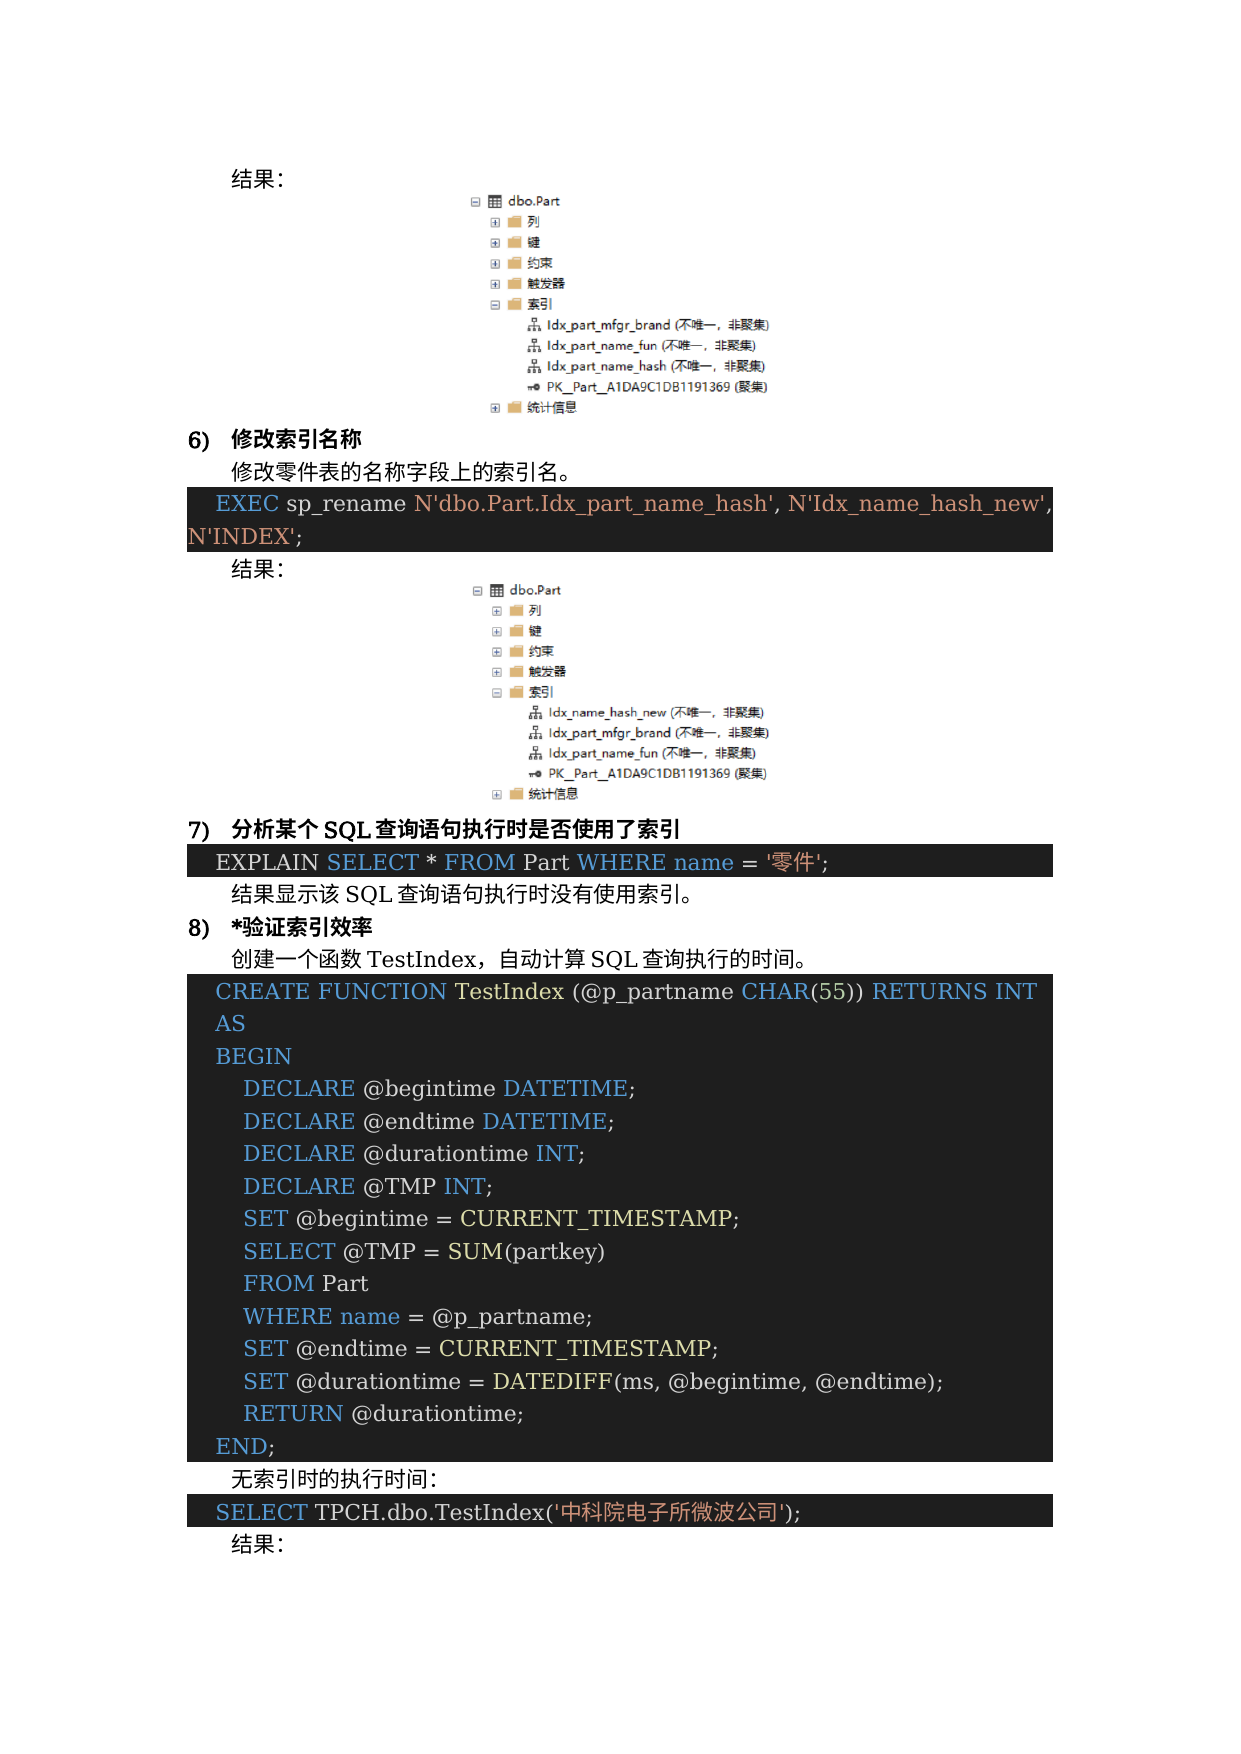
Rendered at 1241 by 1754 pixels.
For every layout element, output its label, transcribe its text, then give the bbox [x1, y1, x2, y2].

text 修改零件表的名称字段上的索引名。 [187, 454, 1053, 487]
picture [468, 194, 772, 416]
text 结果显示该SQL查询语句执行时没有使用索引。 [187, 877, 1053, 909]
text EXPLAIN SELECT * FROM Part WHERE name = '零件'; [187, 844, 1053, 877]
text END; [187, 1429, 1053, 1462]
text SET @durationtime = DATEDIFF(ms, @begintime, @endtime); [187, 1364, 1053, 1397]
text SELECT @TMP = SUM(partkey) [187, 1234, 1053, 1267]
picture [470, 584, 770, 804]
list 修改索引名称 [187, 422, 1053, 454]
text 结果： [187, 162, 1053, 194]
text FROM Part [187, 1267, 1053, 1299]
text RETURN @durationtime; [187, 1397, 1053, 1429]
text 创建一个函数TestIndex，自动计算SQL查询执行的时间。 [187, 942, 1053, 974]
text CREATE FUNCTION TestIndex (@p_partname CHAR(55)) RETURNS INT [187, 974, 1053, 1007]
text DECLARE @durationtime INT; [187, 1137, 1053, 1169]
text SET @begintime = CURRENT_TIMESTAMP; [187, 1202, 1053, 1234]
list 分析某个SQL查询语句执行时是否使用了索引 [187, 812, 1053, 844]
text DECLARE @begintime DATETIME; [187, 1072, 1053, 1104]
text 无索引时的执行时间： [187, 1462, 1053, 1494]
text 结果： [187, 1527, 1053, 1559]
text SET @endtime = CURRENT_TIMESTAMP; [187, 1332, 1053, 1364]
text EXEC sp_rename N'dbo.Part.Idx_part_name_hash', N'Idx_name_hash_new', N'INDEX'; [187, 487, 1053, 552]
text BEGIN [187, 1039, 1053, 1072]
text SELECT TPCH.dbo.TestIndex('中科院电子所微波公司'); [187, 1494, 1053, 1527]
text AS [187, 1007, 1053, 1039]
text 结果： [187, 552, 1053, 584]
text WHERE name = @p_partname; [187, 1299, 1053, 1332]
text DECLARE @TMP INT; [187, 1169, 1053, 1202]
text DECLARE @endtime DATETIME; [187, 1104, 1053, 1137]
list *验证索引效率 [187, 909, 1053, 942]
